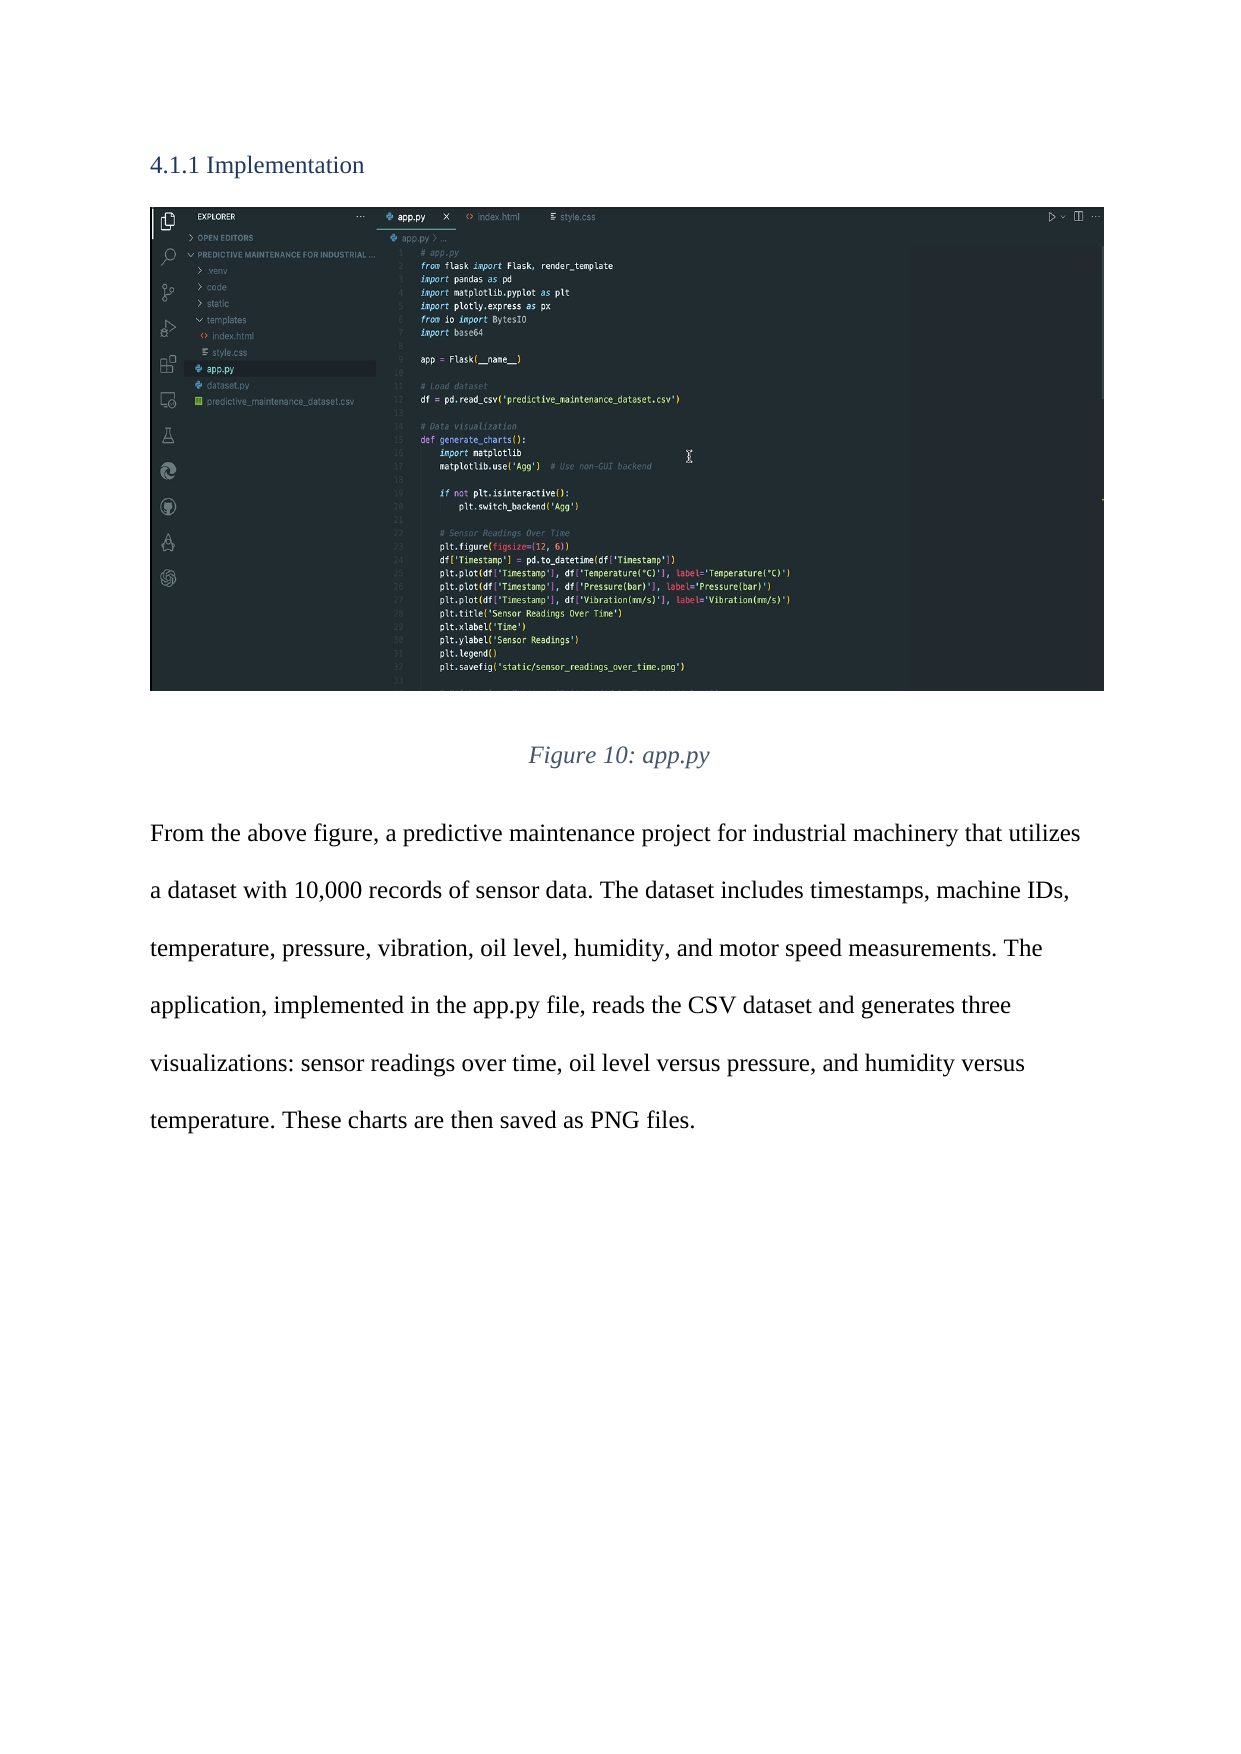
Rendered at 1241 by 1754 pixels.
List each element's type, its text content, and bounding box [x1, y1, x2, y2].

text Figure 10: app.py [150, 740, 1090, 768]
subtitle 4.1.1 Implementation [150, 150, 1090, 179]
picture [150, 207, 1104, 691]
text From the above figure, a predictive maintenance project for industrial machinery that utilizes a dataset with 10,000 records of sensor data. The dataset includes timestamps, machine IDs, temperature, pressure, vibration, oil level, humidity, and motor speed measurements. The application, implemented in the app.py file, reads the CSV dataset and generates three visualizations: sensor readings over time, oil level versus pressure, and humidity versus temperature. These charts are then saved as PNG files. [150, 818, 1090, 1134]
